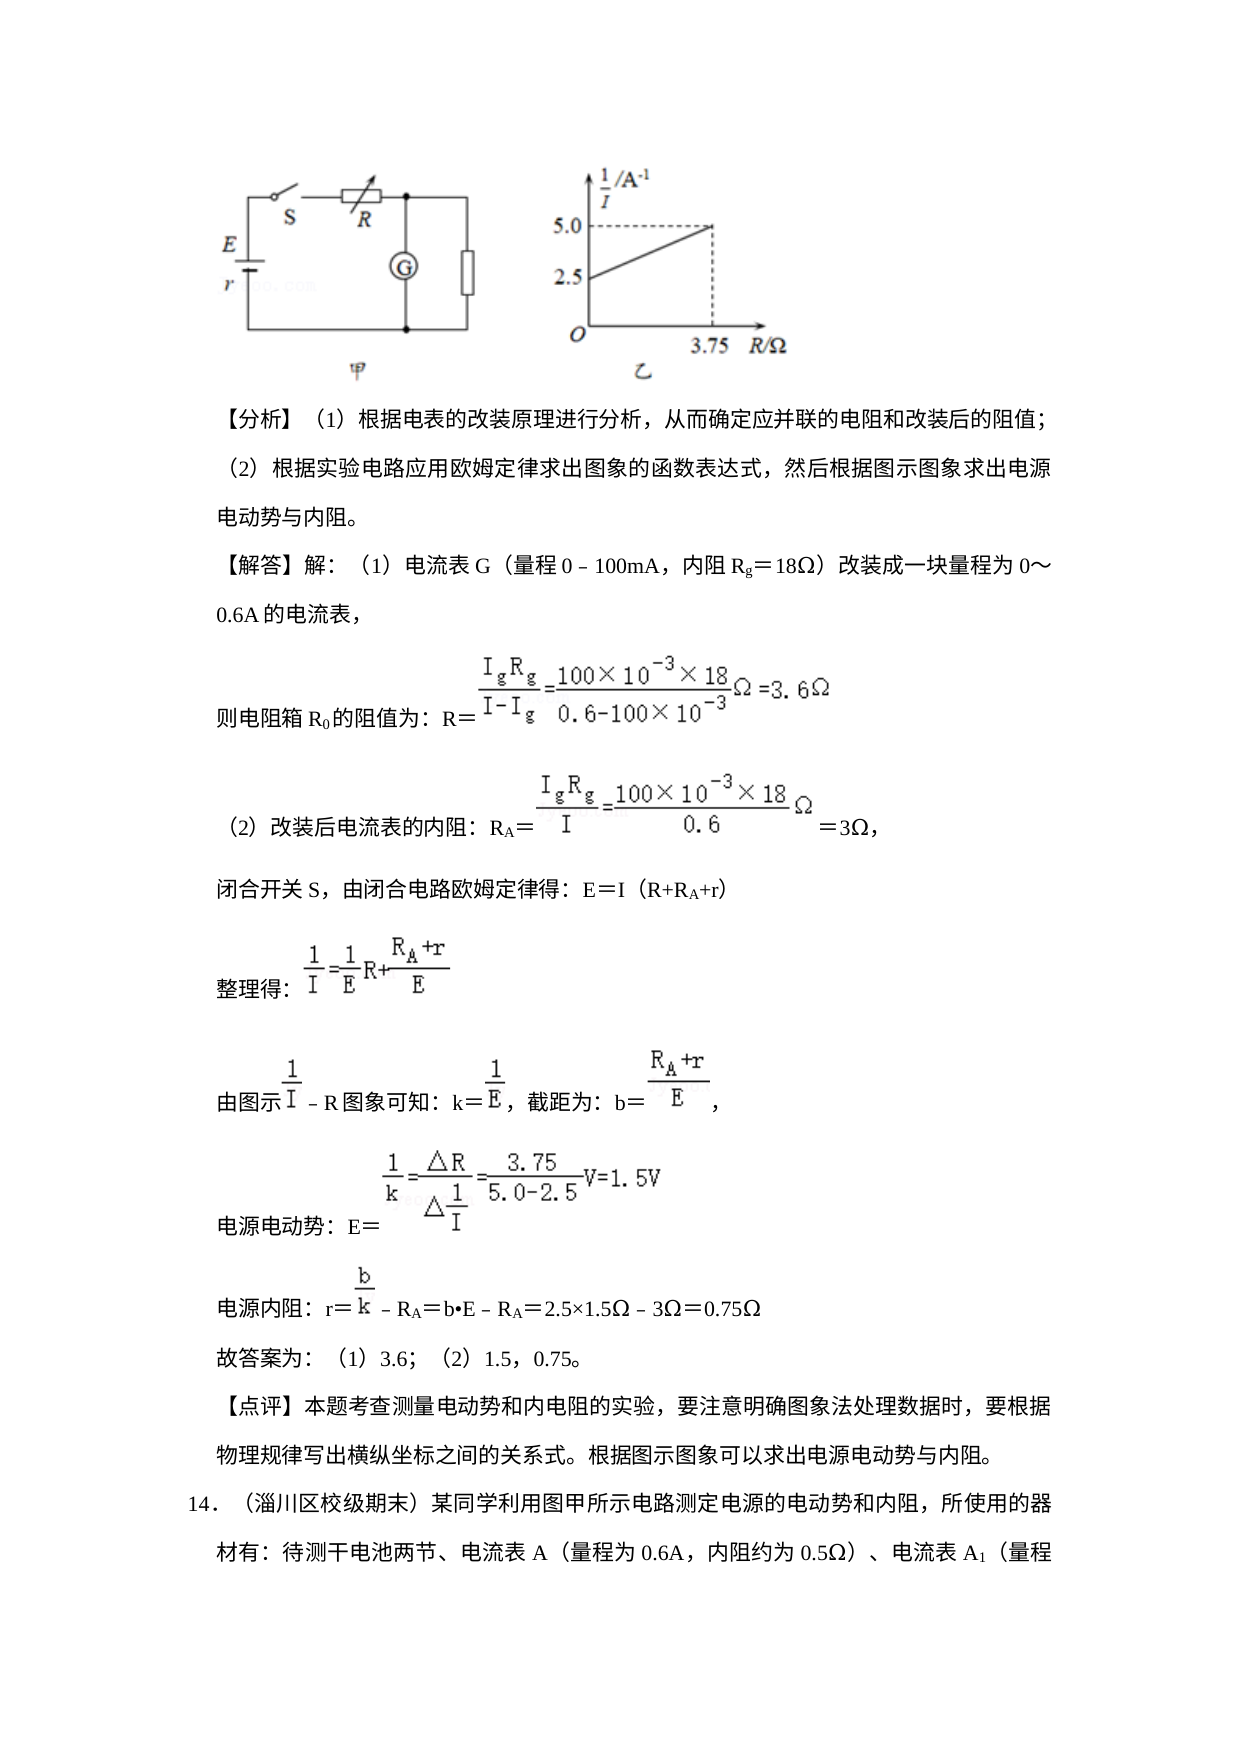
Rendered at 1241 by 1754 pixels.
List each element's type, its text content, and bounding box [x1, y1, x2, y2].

text 整理得： [216, 919, 1053, 1017]
picture [303, 933, 451, 998]
picture [281, 1055, 302, 1111]
picture [647, 1046, 710, 1111]
text （2）改装后电流表的内阻：RA＝＝3Ω， [216, 758, 1053, 855]
picture [485, 1055, 506, 1111]
text 闭合开关S，由闭合电路欧姆定律得：E＝I（R+RA+r） [216, 871, 1053, 904]
text 【点评】本题考查测量电动势和内电阻的实验，要注意明确图象法处理数据时，要根据物理规律写出横纵坐标之间的关系式。根据图示图象可以求出电源电动势与内阻。 [216, 1389, 1053, 1470]
picture [216, 162, 793, 387]
text 故答案为：（1）3.6；（2）1.5，0.75。 [216, 1340, 1053, 1373]
picture [354, 1261, 375, 1317]
picture [536, 771, 818, 836]
picture [382, 1149, 661, 1234]
text 电源内阻：r＝﹣RA＝b•E﹣RA＝2.5×1.5Ω﹣3Ω＝0.75Ω [216, 1259, 1053, 1324]
text 【解答】解：（1）电流表G（量程0﹣100mA，内阻Rg＝18Ω）改装成一块量程为0～0.6A的电流表， [216, 547, 1053, 629]
picture [478, 653, 835, 727]
text （2）根据实验电路应用欧姆定律求出图象的函数表达式，然后根据图示图象求出电源电动势与内阻。 [216, 450, 1053, 532]
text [187, 1486, 1053, 1567]
text 由图示﹣R图象可知：k＝，截距为：b＝， [216, 1033, 1053, 1130]
text 【分析】（1）根据电表的改装原理进行分析，从而确定应并联的电阻和改装后的阻值； [216, 402, 1053, 434]
